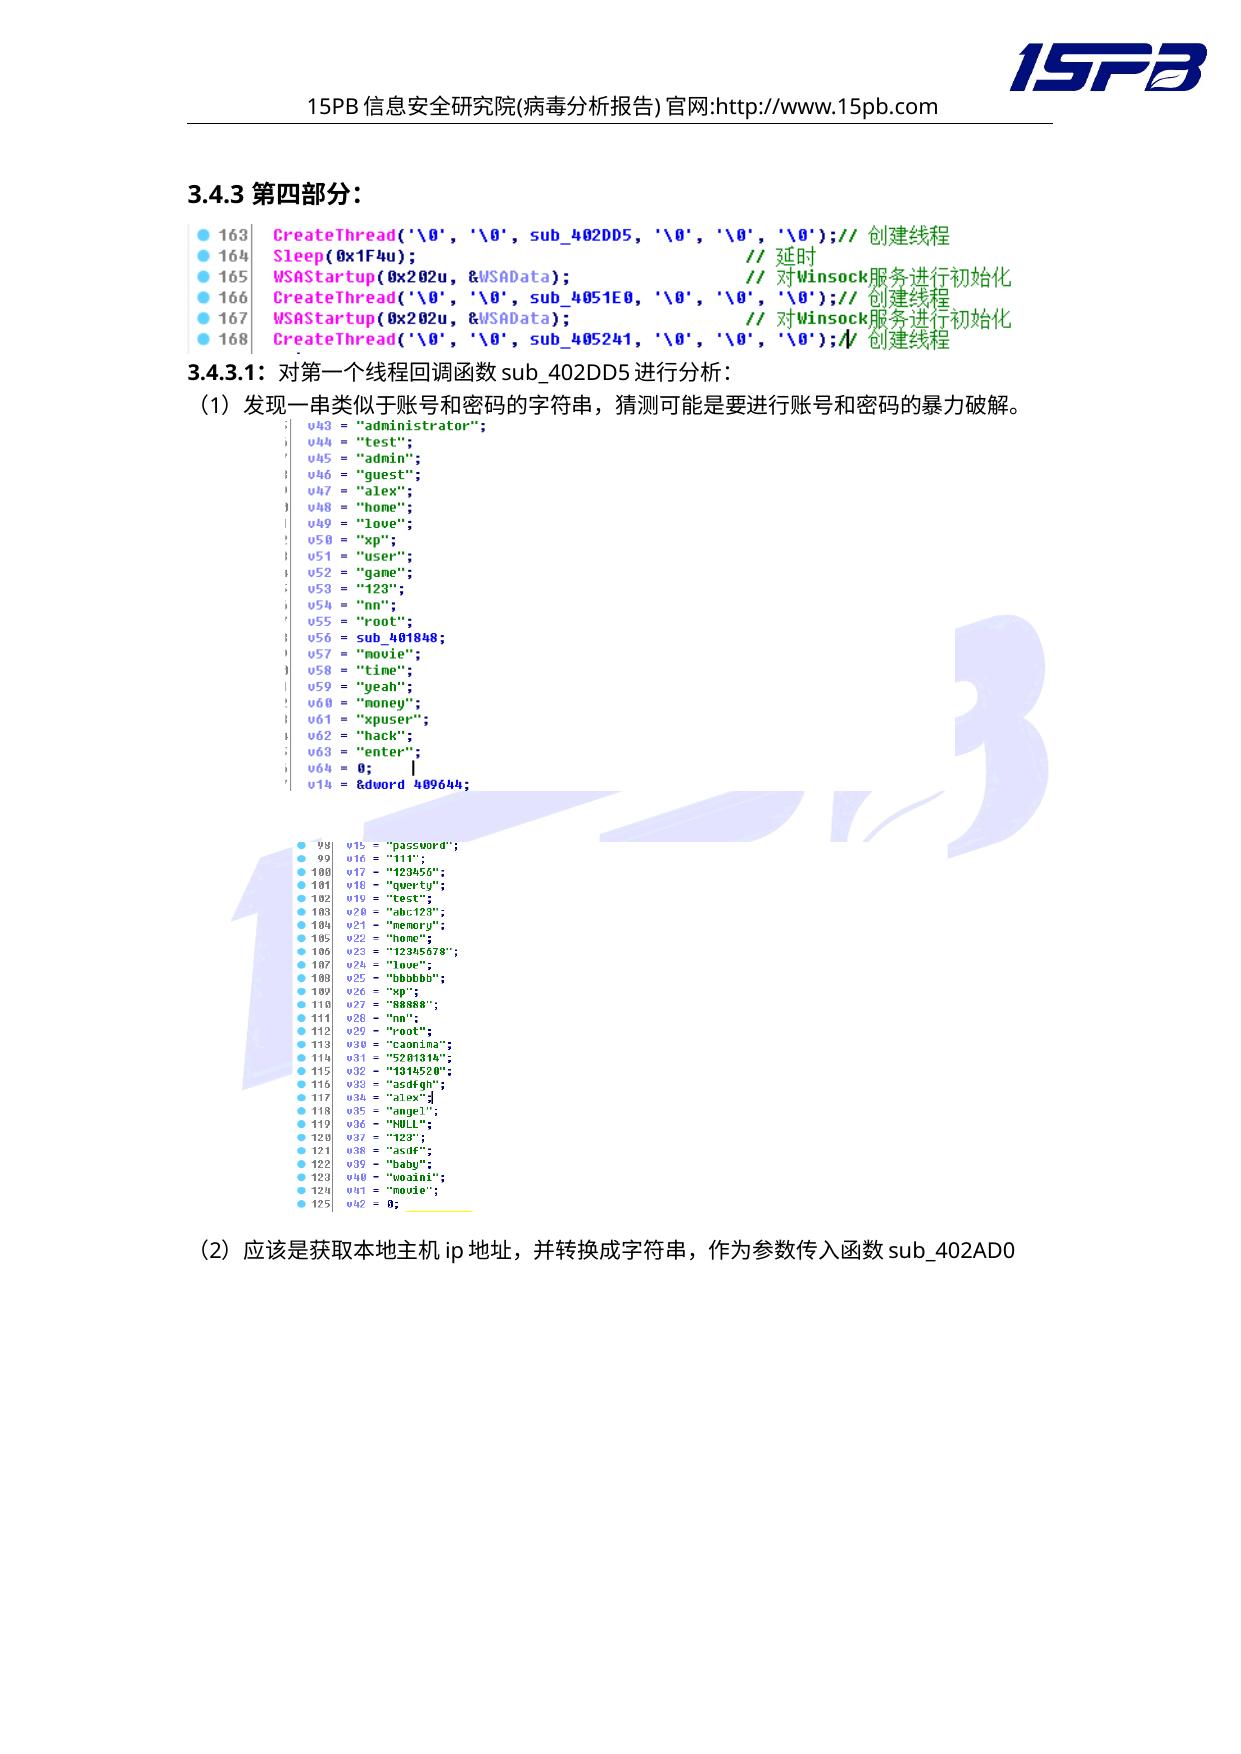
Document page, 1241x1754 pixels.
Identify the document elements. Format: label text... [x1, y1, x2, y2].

picture [1006, 28, 1212, 104]
picture [285, 419, 955, 791]
text 3.4.3 第四部分： [187, 160, 1053, 225]
text 3.4.3.1：对第一个线程回调函数sub_402DD5进行分析： [187, 355, 1053, 387]
text （1）发现一串类似于账号和密码的字符串，猜测可能是要进行账号和密码的暴力破解。 [187, 387, 1053, 420]
text （2）应该是获取本地主机ip地址，并转换成字符串，作为参数传入函数sub_402AD0 [187, 1232, 1053, 1265]
picture [187, 224, 1052, 354]
picture [292, 842, 948, 1212]
